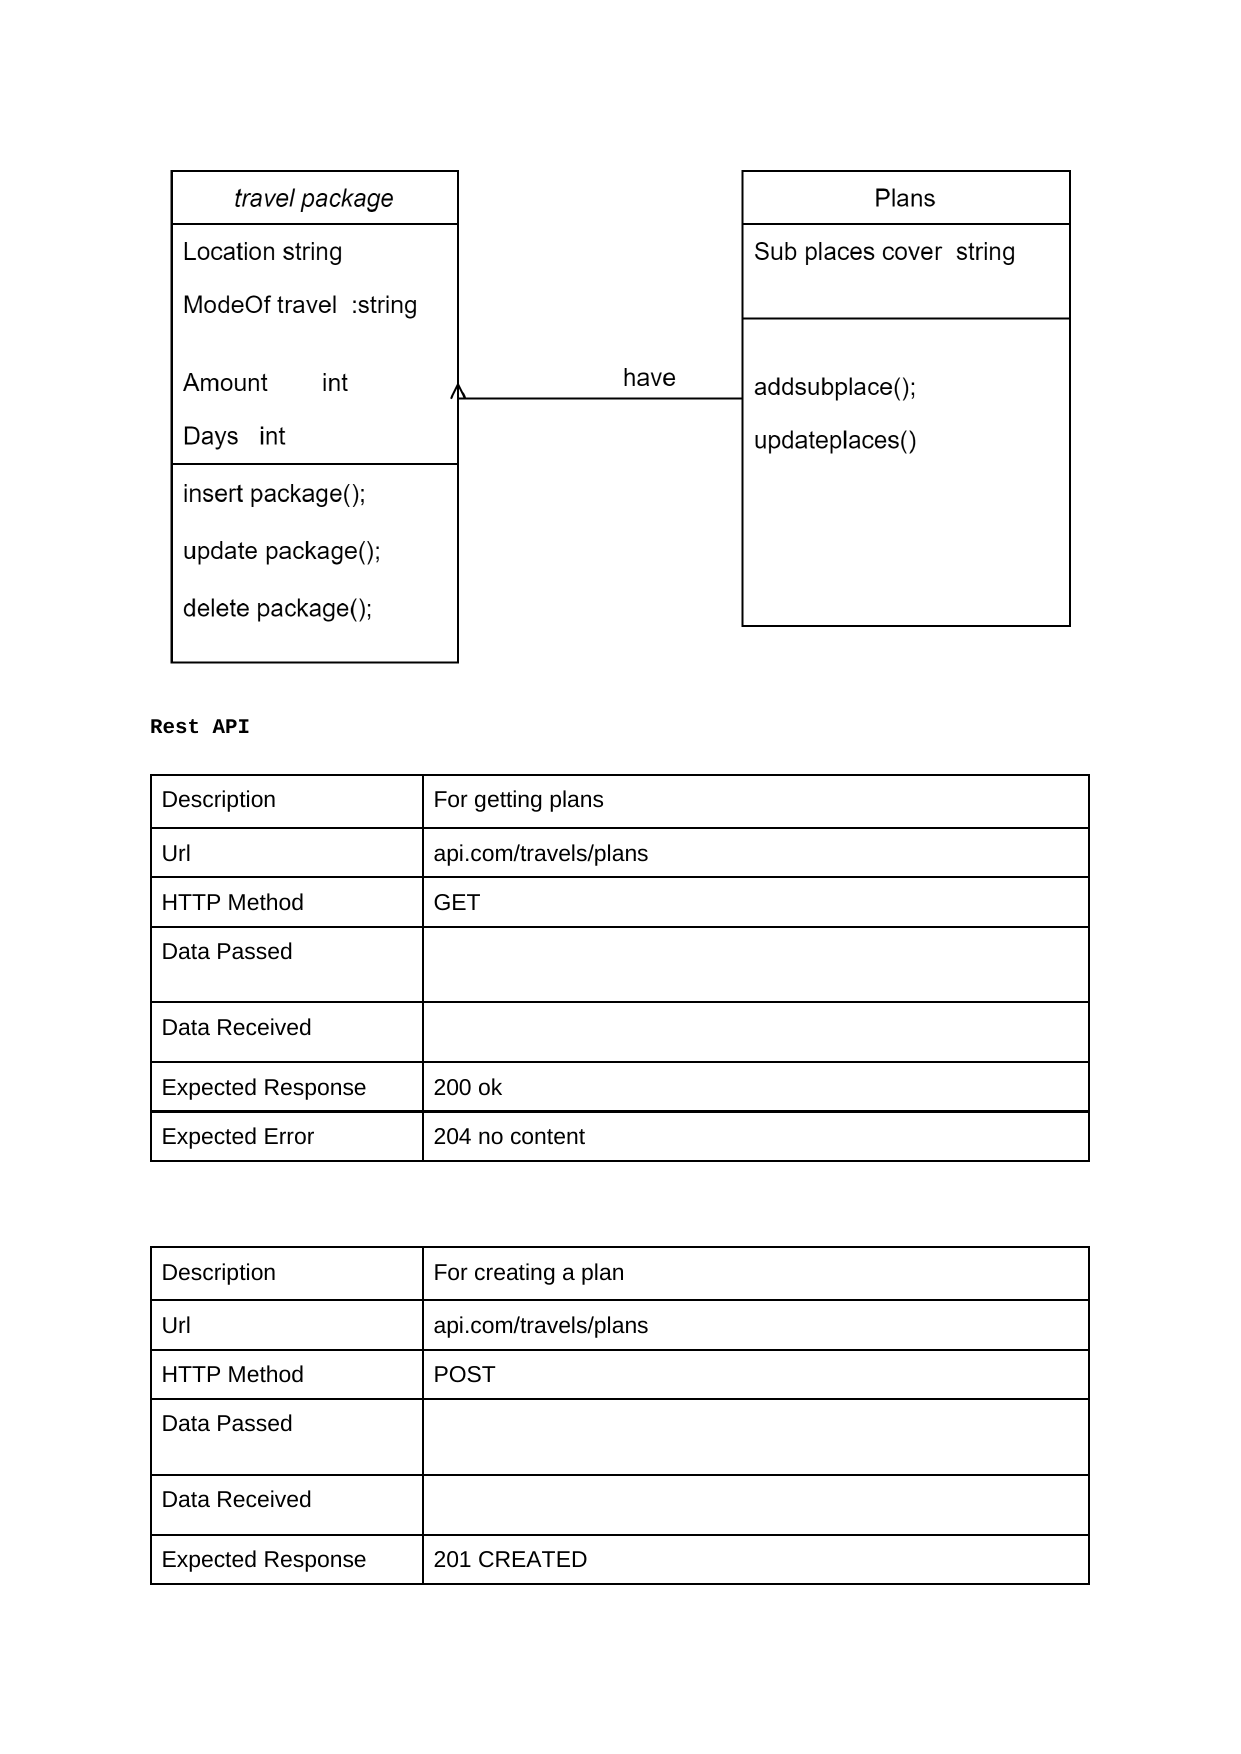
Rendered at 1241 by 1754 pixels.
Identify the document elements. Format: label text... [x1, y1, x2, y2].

table_header Description [152, 776, 422, 827]
table_header Description [152, 1248, 422, 1299]
table_cell 204 no content [424, 1113, 1088, 1159]
table_cell Expected Response [152, 1536, 422, 1583]
table_cell [424, 928, 1088, 1001]
table_cell HTTP Method [152, 878, 422, 926]
table_cell Data Received [152, 1476, 422, 1533]
picture [150, 150, 1091, 686]
table_cell Expected Response [152, 1063, 422, 1110]
table_cell [424, 1003, 1088, 1061]
table_header For creating a plan [424, 1248, 1088, 1299]
table_cell GET [424, 878, 1088, 926]
table_cell [424, 1476, 1088, 1533]
table_header For getting plans [424, 776, 1088, 827]
table_cell 200 ok [424, 1063, 1088, 1110]
table_cell Data Passed [152, 928, 422, 1001]
table_cell api.com/travels/plans [424, 1301, 1088, 1349]
table_cell [424, 1400, 1088, 1473]
table_cell 201 CREATED [424, 1536, 1088, 1583]
table_cell Data Received [152, 1003, 422, 1061]
text Rest API [150, 716, 1090, 740]
table_cell POST [424, 1351, 1088, 1398]
table_cell Data Passed [152, 1400, 422, 1473]
table_cell api.com/travels/plans [424, 829, 1088, 876]
table_cell Url [152, 1301, 422, 1349]
table_cell Expected Error [152, 1113, 422, 1159]
table_cell Url [152, 829, 422, 876]
table_cell HTTP Method [152, 1351, 422, 1398]
